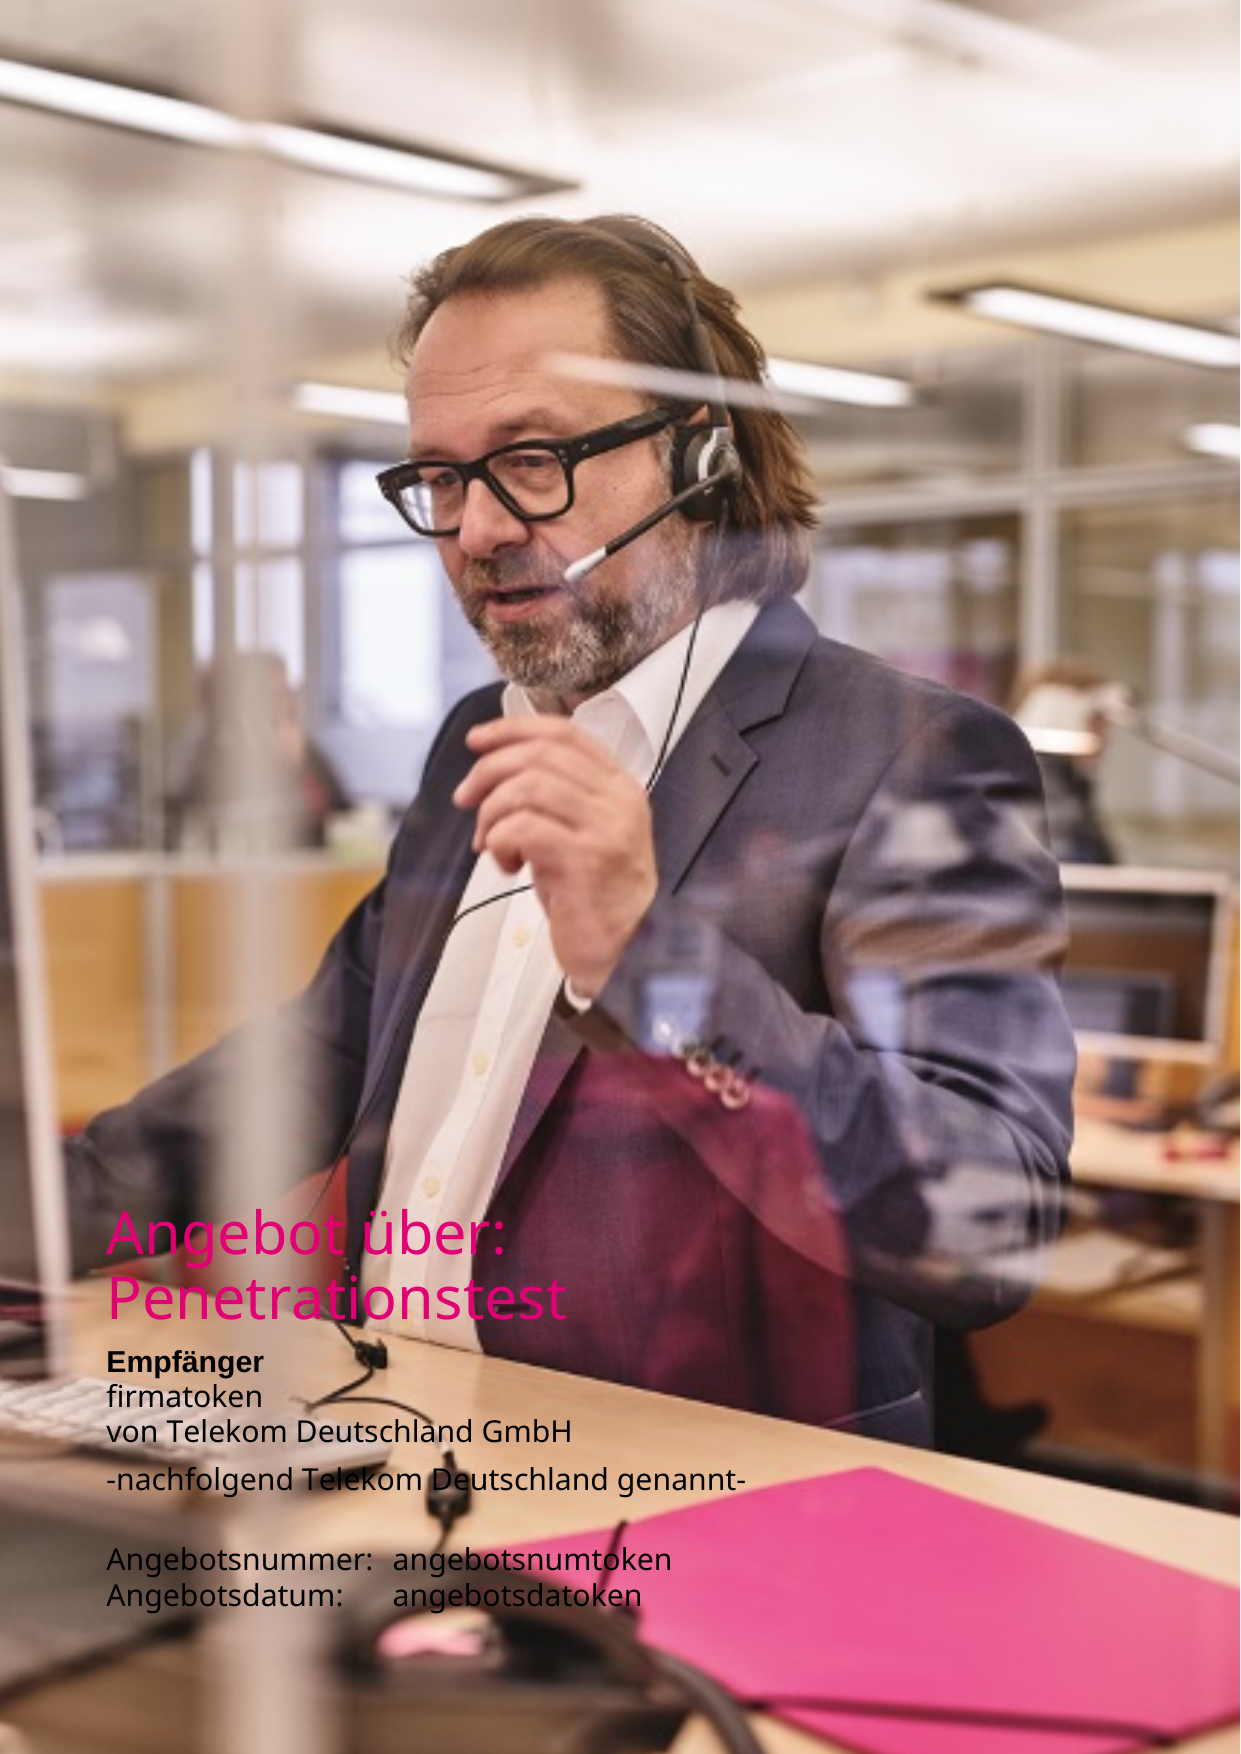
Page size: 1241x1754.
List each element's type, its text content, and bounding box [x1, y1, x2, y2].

table_header Angebot über: [103, 1199, 1240, 1341]
table_cell Angebotsnummer: Angebotsdatum: [103, 1540, 389, 1622]
table_cell Empfänger firmatoken von Telekom Deutschland GmbH -nachfolgend Telekom Deutschland genannt- [103, 1341, 815, 1539]
table_cell [815, 1341, 1240, 1539]
picture [0, 0, 1241, 1754]
table_cell angebotsnumtoken angebotsdatoken [390, 1540, 1240, 1622]
